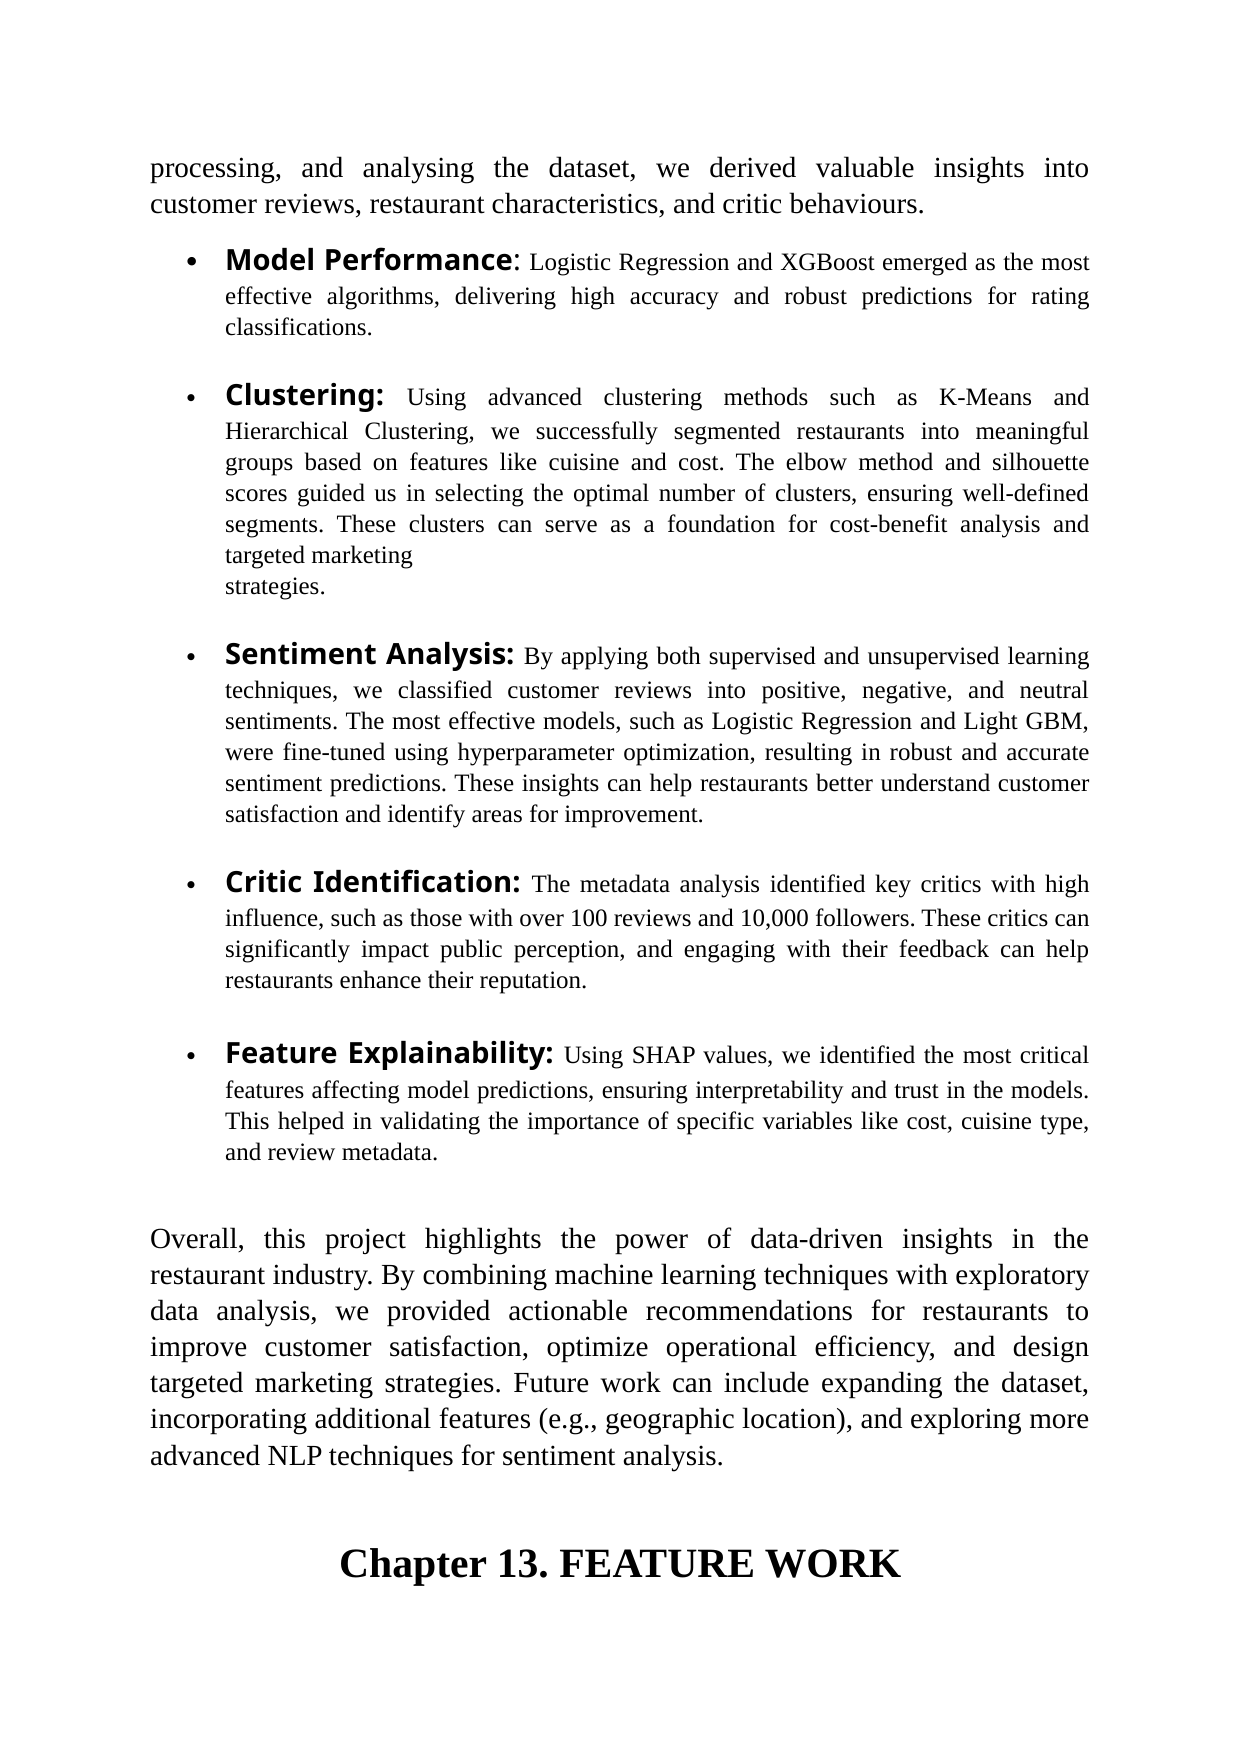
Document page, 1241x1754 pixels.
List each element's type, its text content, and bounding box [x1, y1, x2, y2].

list Clustering: Using advanced clustering methods such as K-Means and Hierarchical Clustering, we successfully segmented restaurants into meaningful groups based on features like cuisine and cost. The elbow method and silhouette scores guided us in selecting the optimal number of clusters, ensuring well-defined segments. These clusters can serve as a foundation for cost-benefit analysis and targeted marketing [187, 374, 1090, 569]
text Chapter 13. FEATURE WORK [150, 1538, 1090, 1586]
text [150, 150, 1090, 220]
list strategies. [225, 571, 1090, 600]
list Critic Identification: The metadata analysis identified key critics with high influence, such as those with over 100 reviews and 10,000 followers. These critics can significantly impact public perception, and engaging with their feedback can help restaurants enhance their reputation. [187, 862, 1090, 994]
list Model Performance: Logistic Regression and XGBoost emerged as the most effective algorithms, delivering high accuracy and robust predictions for rating classifications. [187, 239, 1090, 341]
list Sentiment Analysis: By applying both supervised and unsupervised learning techniques, we classified customer reviews into positive, negative, and neutral sentiments. The most effective models, such as Logistic Regression and Light GBM, were fine-tuned using hyperparameter optimization, resulting in robust and accurate sentiment predictions. These insights can help restaurants better understand customer satisfaction and identify areas for improvement. [187, 633, 1090, 828]
text Overall, this project highlights the power of data-driven insights in the restaurant industry. By combining machine learning techniques with exploratory data analysis, we provided actionable recommendations for restaurants to improve customer satisfaction, optimize operational efficiency, and design targeted marketing strategies. Future work can include expanding the dataset, incorporating additional features (e.g., geographic location), and exploring more advanced NLP techniques for sentiment analysis. [150, 1221, 1090, 1471]
list Feature Explainability: Using SHAP values, we identified the most critical features affecting model predictions, ensuring interpretability and trust in the models. This helped in validating the importance of specific variables like cost, cuisine type, and review metadata. [187, 1033, 1090, 1166]
